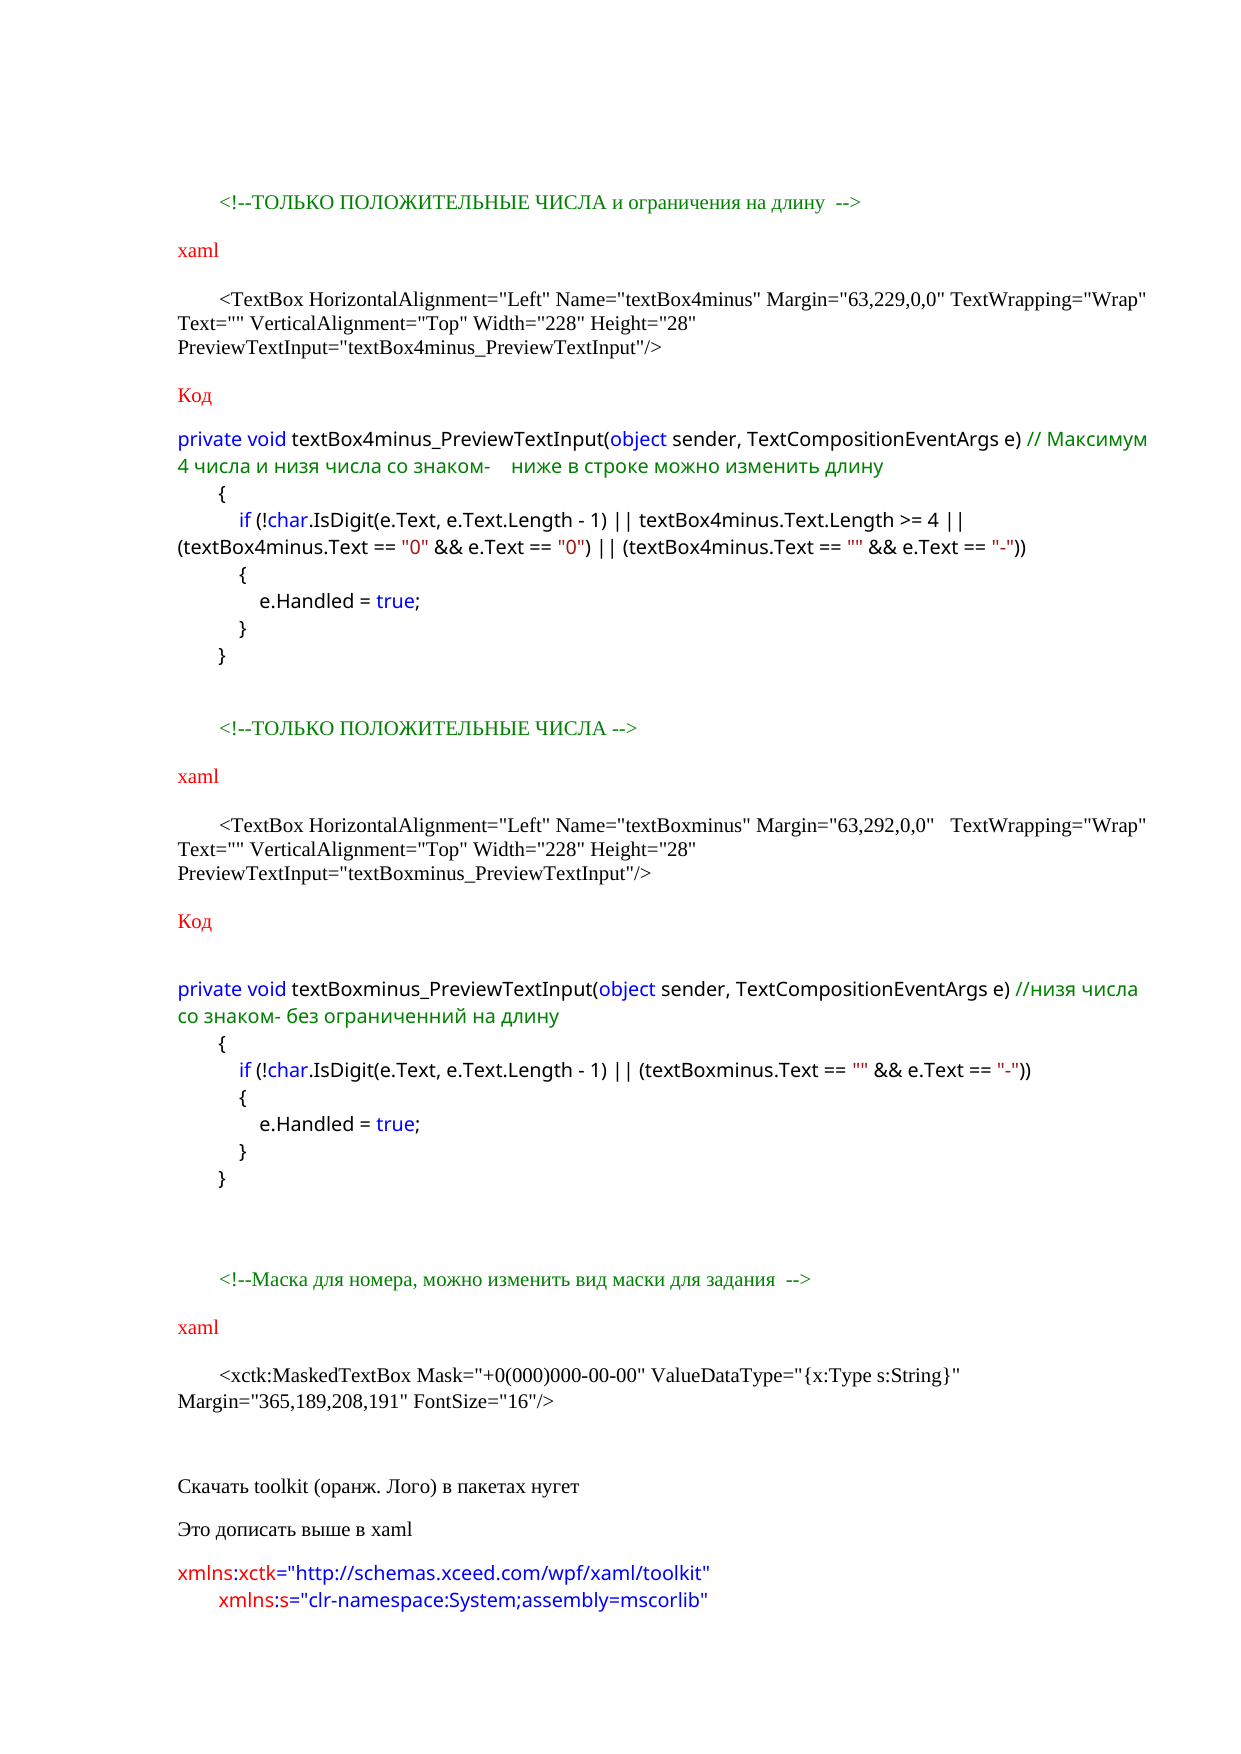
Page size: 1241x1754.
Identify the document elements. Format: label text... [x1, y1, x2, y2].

text xaml [177, 764, 1152, 788]
text } [177, 641, 1152, 668]
text xmlns:xctk="http://schemas.xceed.com/wpf/xaml/toolkit" [177, 1559, 1152, 1586]
text e.Handled = true; [177, 1110, 1152, 1137]
text <TextBox HorizontalAlignment="Left" Name="textBoxminus" Margin="63,292,0,0" TextWrapping="Wrap" Text="" VerticalAlignment="Top" Width="228" Height="28" PreviewTextInput="textBoxminus_PreviewTextInput"/> [177, 813, 1152, 885]
text { [177, 479, 1152, 506]
text xaml [177, 238, 1152, 262]
text } [177, 1164, 1152, 1191]
text <!--ТОЛЬКО ПОЛОЖИТЕЛЬНЫЕ ЧИСЛА и ограничения на длину --> [177, 190, 1152, 214]
text if (!char.IsDigit(e.Text, e.Text.Length - 1) || textBox4minus.Text.Length >= 4 || (textBox4minus.Text == "0" && e.Text == "0") || (textBox4minus.Text == "" && e.Text == "-")) [177, 506, 1152, 560]
text { [177, 1083, 1152, 1110]
text Скачать toolkit (оранж. Лого) в пакетах нугет [177, 1474, 1152, 1498]
text <!--Маска для номера, можно изменить вид маски для задания --> [177, 1266, 1152, 1291]
text <xctk:MaskedTextBox Mask="+0(000)000-00-00" ValueDataType="{x:Type s:String}" Margin="365,189,208,191" FontSize="16"/> [177, 1363, 1152, 1413]
text Код [177, 383, 1152, 407]
text Код [177, 909, 1152, 933]
text } [177, 1137, 1152, 1164]
text Это дописать выше в xaml [177, 1516, 1152, 1541]
text { [177, 560, 1152, 587]
text private void textBoxminus_PreviewTextInput(object sender, TextCompositionEventArgs e) //низя числа со знаком- без ограниченний на длину [177, 976, 1152, 1029]
text e.Handled = true; [177, 587, 1152, 614]
text if (!char.IsDigit(e.Text, e.Text.Length - 1) || (textBoxminus.Text == "" && e.Text == "-")) [177, 1056, 1152, 1083]
text private void textBox4minus_PreviewTextInput(object sender, TextCompositionEventArgs e) // Максимум 4 числа и низя числа со знаком- ниже в строке можно изменить длину [177, 425, 1152, 479]
text } [177, 614, 1152, 641]
text { [177, 1029, 1152, 1056]
text <TextBox HorizontalAlignment="Left" Name="textBox4minus" Margin="63,229,0,0" TextWrapping="Wrap" Text="" VerticalAlignment="Top" Width="228" Height="28" PreviewTextInput="textBox4minus_PreviewTextInput"/> [177, 287, 1152, 359]
text <!--ТОЛЬКО ПОЛОЖИТЕЛЬНЫЕ ЧИСЛА --> [177, 716, 1152, 740]
text xaml [177, 1314, 1152, 1339]
text xmlns:s="clr-namespace:System;assembly=mscorlib" [177, 1586, 1152, 1613]
